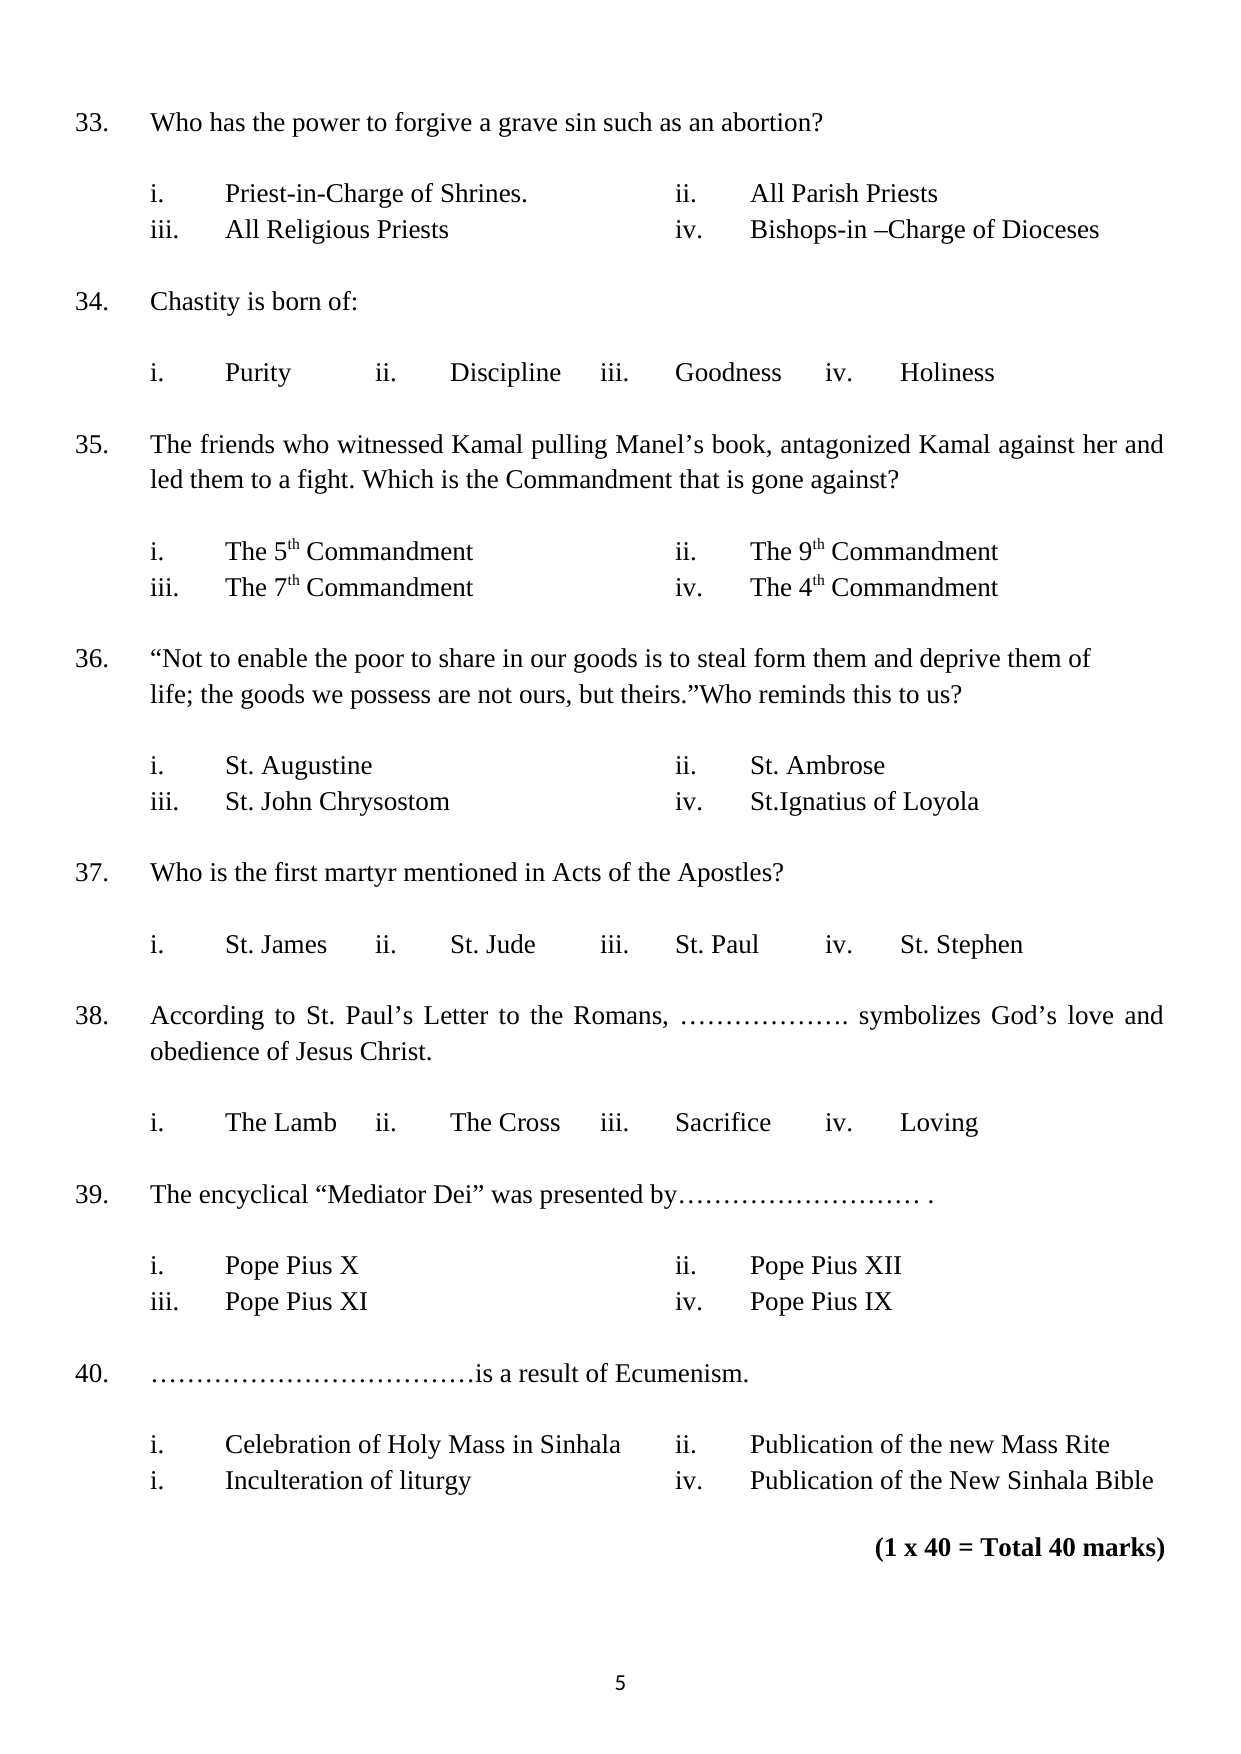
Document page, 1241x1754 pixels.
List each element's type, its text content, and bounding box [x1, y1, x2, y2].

list Inculteration of liturgy iv. Publication of the New Sinhala Bible [150, 1464, 1165, 1495]
text i. Purity ii. Discipline iii. Goodness iv. Holiness [75, 356, 1165, 387]
list life; the goods we possess are not ours, but theirs.”Who reminds this to us? [75, 678, 1165, 709]
text i. The 5th Commandment ii. The 9th Commandment [75, 535, 1165, 566]
text 37. Who is the first martyr mentioned in Acts of the Apostles? [75, 856, 1165, 888]
text i. Pope Pius X ii. Pope Pius XII [75, 1249, 1165, 1281]
text 34. Chastity is born of: [75, 285, 1165, 316]
list (1 x 40 = Total 40 marks) [75, 1531, 1165, 1562]
text i. Celebration of Holy Mass in Sinhala ii. Publication of the new Mass Rite [75, 1428, 1165, 1459]
text i. The Lamb ii. The Cross iii. Sacrifice iv. Loving [75, 1107, 1165, 1138]
list i. St. Augustine ii. St. Ambrose [75, 749, 1165, 780]
text i. Priest-in-Charge of Shrines. ii. All Parish Priests [75, 178, 1165, 209]
text iii. St. John Chrysostom iv. St.Ignatius of Loyola [75, 785, 1165, 816]
text 39. The encyclical “Mediator Dei” was presented by……………………… . [75, 1178, 1165, 1209]
text 40. ………………………………is a result of Ecumenism. [75, 1357, 1165, 1388]
text 33. Who has the power to forgive a grave sin such as an abortion? [75, 106, 1165, 137]
text 38. According to St. Paul’s Letter to the Romans, ………………. symbolizes God’s love and obedience of Jesus Christ. [75, 999, 1165, 1066]
text 36. “Not to enable the poor to share in our goods is to steal form them and deprive them of [75, 642, 1165, 673]
text 35. The friends who witnessed Kamal pulling Manel’s book, antagonized Kamal against her and led them to a fight. Which is the Commandment that is gone against? [75, 428, 1165, 494]
text i. St. James ii. St. Jude iii. St. Paul iv. St. Stephen [75, 928, 1165, 959]
text iii. All Religious Priests iv. Bishops-in –Charge of Dioceses [75, 213, 1165, 244]
text iii. The 7th Commandment iv. The 4th Commandment [75, 571, 1165, 602]
text iii. Pope Pius XI iv. Pope Pius IX [75, 1285, 1165, 1316]
